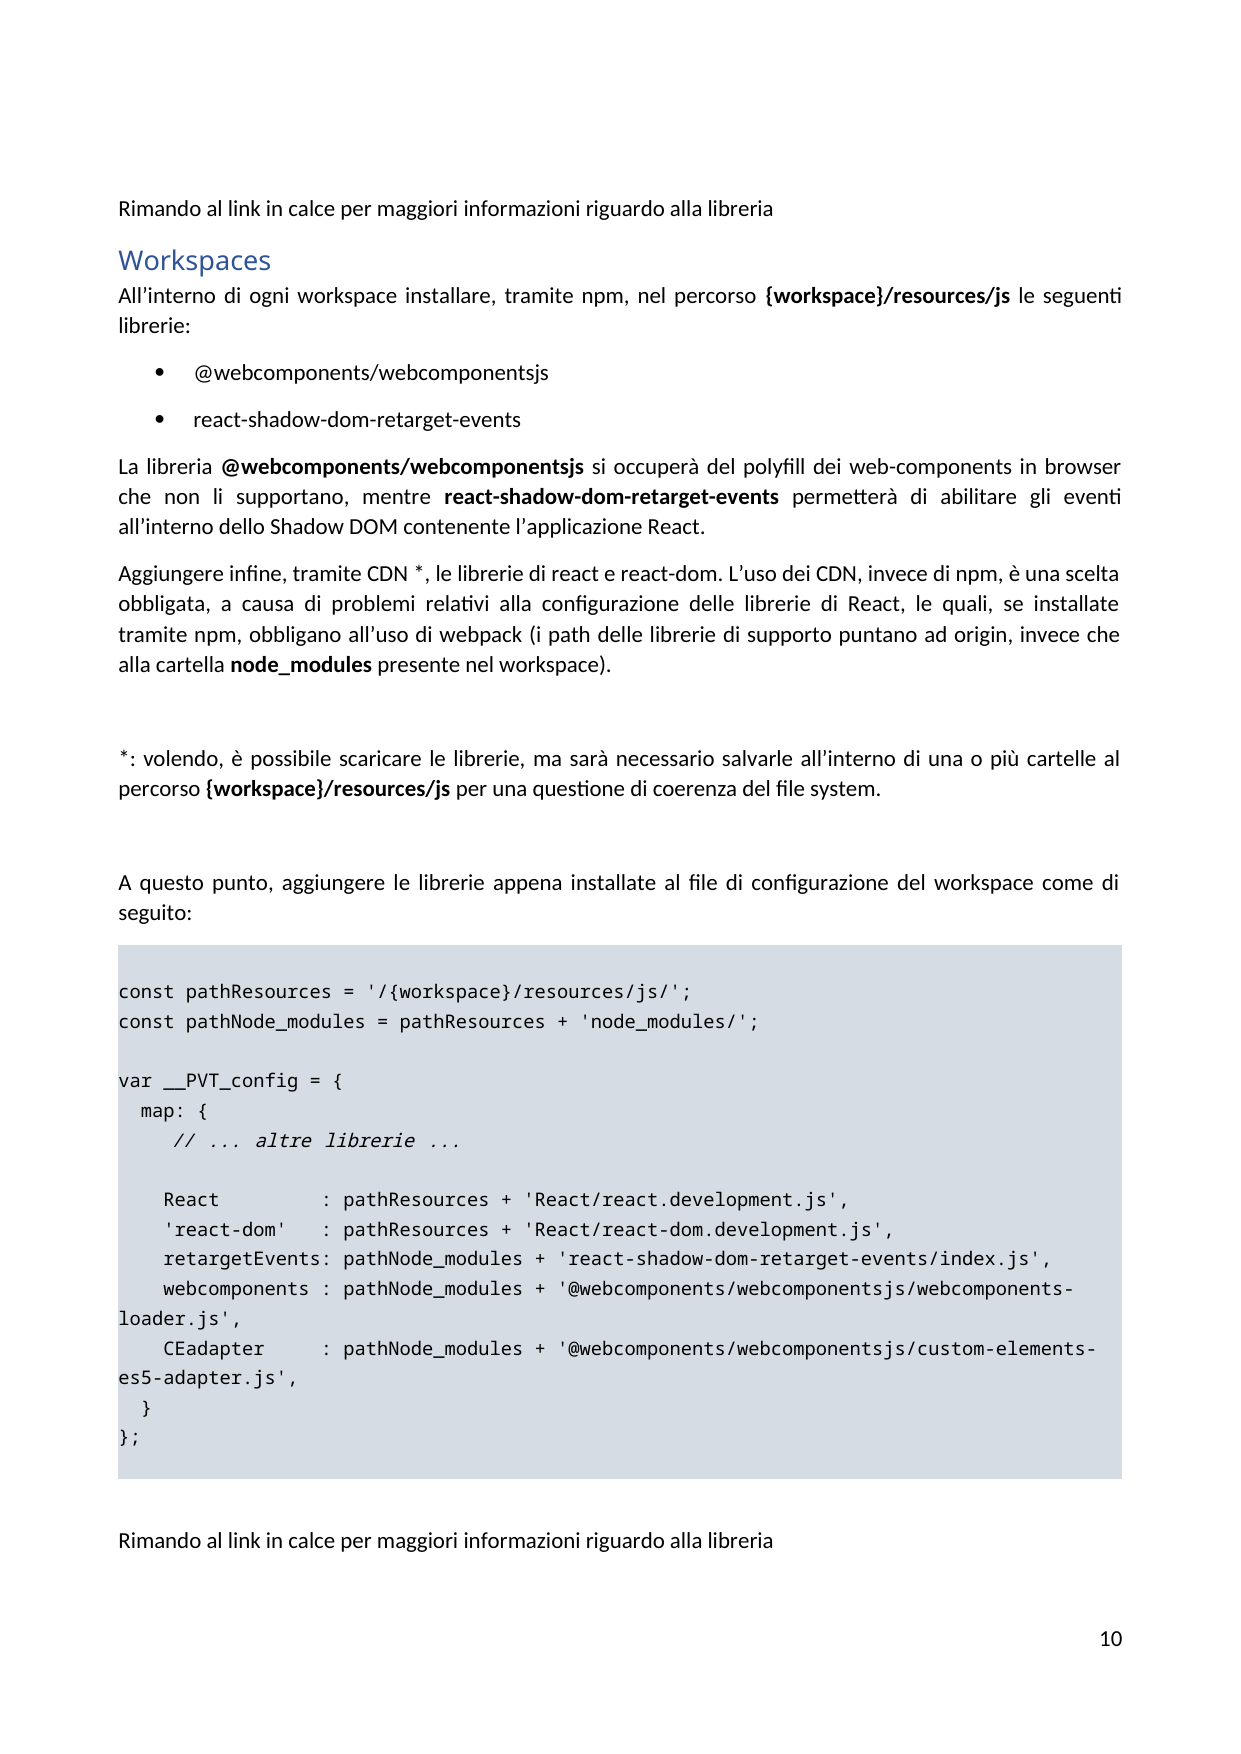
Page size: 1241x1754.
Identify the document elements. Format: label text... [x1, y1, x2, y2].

text Aggiungere infine, tramite CDN *, le librerie di react e react-dom. L’uso dei CDN, invece di npm, è una scelta obbligata, a causa di problemi relativi alla configurazione delle librerie di React, le quali, se installate tramite npm, obbligano all’uso di webpack (i path delle librerie di supporto puntano ad origin, invece che alla cartella node_modules presente nel workspace). [118, 559, 1122, 678]
text Rimando al link in calce per maggiori informazioni riguardo alla libreria [118, 1526, 1122, 1554]
text 'react-dom' : pathResources + 'React/react-dom.development.js', [118, 1212, 1122, 1242]
subtitle Workspaces [118, 241, 1122, 278]
text A questo punto, aggiungere le librerie appena installate al file di configurazione del workspace come di seguito: [118, 868, 1122, 926]
text All’interno di ogni workspace installare, tramite npm, nel percorso {workspace}/resources/js le seguenti librerie: [118, 281, 1122, 339]
text *: volendo, è possibile scaricare le librerie, ma sarà necessario salvarle all’interno di una o più cartelle al percorso {workspace}/resources/js per una questione di coerenza del file system. [118, 744, 1122, 802]
text // ... altre librerie ... [118, 1123, 1122, 1152]
text }; [118, 1420, 1122, 1449]
text webcomponents : pathNode_modules + '@webcomponents/webcomponentsjs/webcomponents-loader.js', [118, 1271, 1122, 1331]
text retargetEvents: pathNode_modules + 'react-shadow-dom-retarget-events/index.js', [118, 1242, 1122, 1271]
list @webcomponents/webcomponentsjs [156, 358, 1048, 386]
text Rimando al link in calce per maggiori informazioni riguardo alla libreria [118, 194, 1122, 222]
text const pathResources = '/{workspace}/resources/js/'; [118, 974, 1122, 1004]
text React : pathResources + 'React/react.development.js', [118, 1182, 1122, 1212]
text CEadapter : pathNode_modules + '@webcomponents/webcomponentsjs/custom-elements-es5-adapter.js', [118, 1331, 1122, 1390]
list react-shadow-dom-retarget-events [156, 405, 1048, 433]
text } [118, 1390, 1122, 1420]
text const pathNode_modules = pathResources + 'node_modules/'; [118, 1004, 1122, 1034]
text map: { [118, 1093, 1122, 1123]
text var __PVT_config = { [118, 1063, 1122, 1093]
text La libreria @webcomponents/webcomponentsjs si occuperà del polyfill dei web-components in browser che non li supportano, mentre react-shadow-dom-retarget-events permetterà di abilitare gli eventi all’interno dello Shadow DOM contenente l’applicazione React. [118, 452, 1122, 540]
